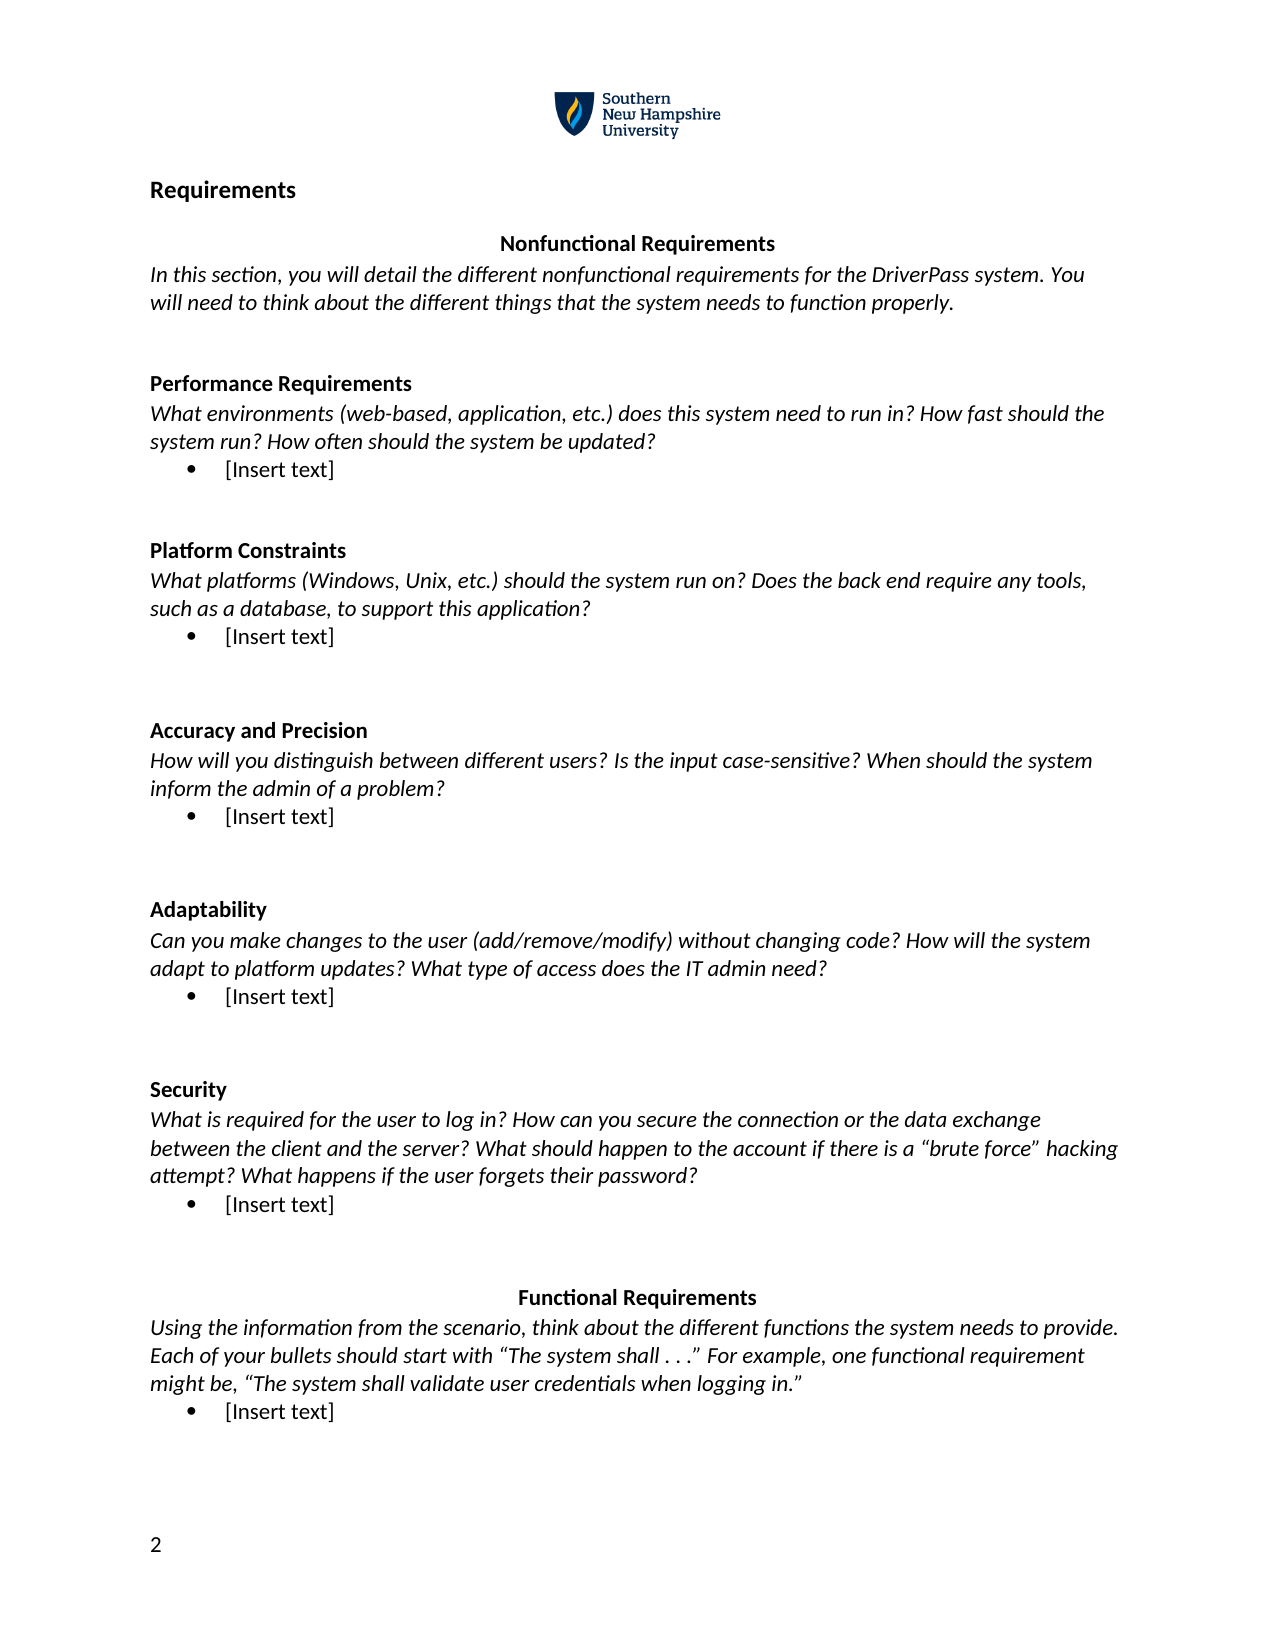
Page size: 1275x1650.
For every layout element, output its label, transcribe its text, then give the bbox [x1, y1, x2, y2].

subtitle Requirements [150, 174, 1125, 204]
text What platforms (Windows, Unix, etc.) should the system run on? Does the back end require any tools, such as a database, to support this application? [150, 566, 1125, 622]
subtitle Nonfunctional Requirements [150, 229, 1125, 257]
subtitle Performance Requirements [150, 369, 1125, 397]
text What environments (web-based, application, etc.) does this system need to run in? How fast should the system run? How often should the system be updated? [150, 399, 1125, 455]
text Using the information from the scenario, think about the different functions the system needs to provide. Each of your bullets should start with “The system shall . . .” For example, one functional requirement might be, “The system shall validate user credentials when logging in.” [150, 1313, 1125, 1397]
text Can you make changes to the user (add/remove/modify) without changing code? How will the system adapt to platform updates? What type of access does the IT admin need? [150, 926, 1125, 982]
list [Insert text] [187, 622, 1125, 650]
list [Insert text] [187, 802, 1125, 830]
text How will you distinguish between different users? Is the input case-sensitive? When should the system inform the admin of a problem? [150, 746, 1125, 802]
subtitle Adaptability [150, 896, 1125, 924]
list [Insert text] [187, 455, 1125, 483]
list [Insert text] [187, 1397, 1125, 1426]
subtitle Security [150, 1075, 1125, 1103]
text In this section, you will detail the different nonfunctional requirements for the DriverPass system. You will need to think about the different things that the system needs to function properly. [150, 260, 1125, 316]
text What is required for the user to log in? How can you secure the connection or the data exchange between the client and the server? What should happen to the account if there is a “brute force” hacking attempt? What happens if the user forgets their password? [150, 1106, 1125, 1190]
subtitle Platform Constraints [150, 536, 1125, 564]
picture [546, 75, 729, 154]
list [Insert text] [187, 1190, 1125, 1218]
subtitle Functional Requirements [150, 1283, 1125, 1311]
list [Insert text] [187, 982, 1125, 1010]
subtitle Accuracy and Precision [150, 716, 1125, 744]
